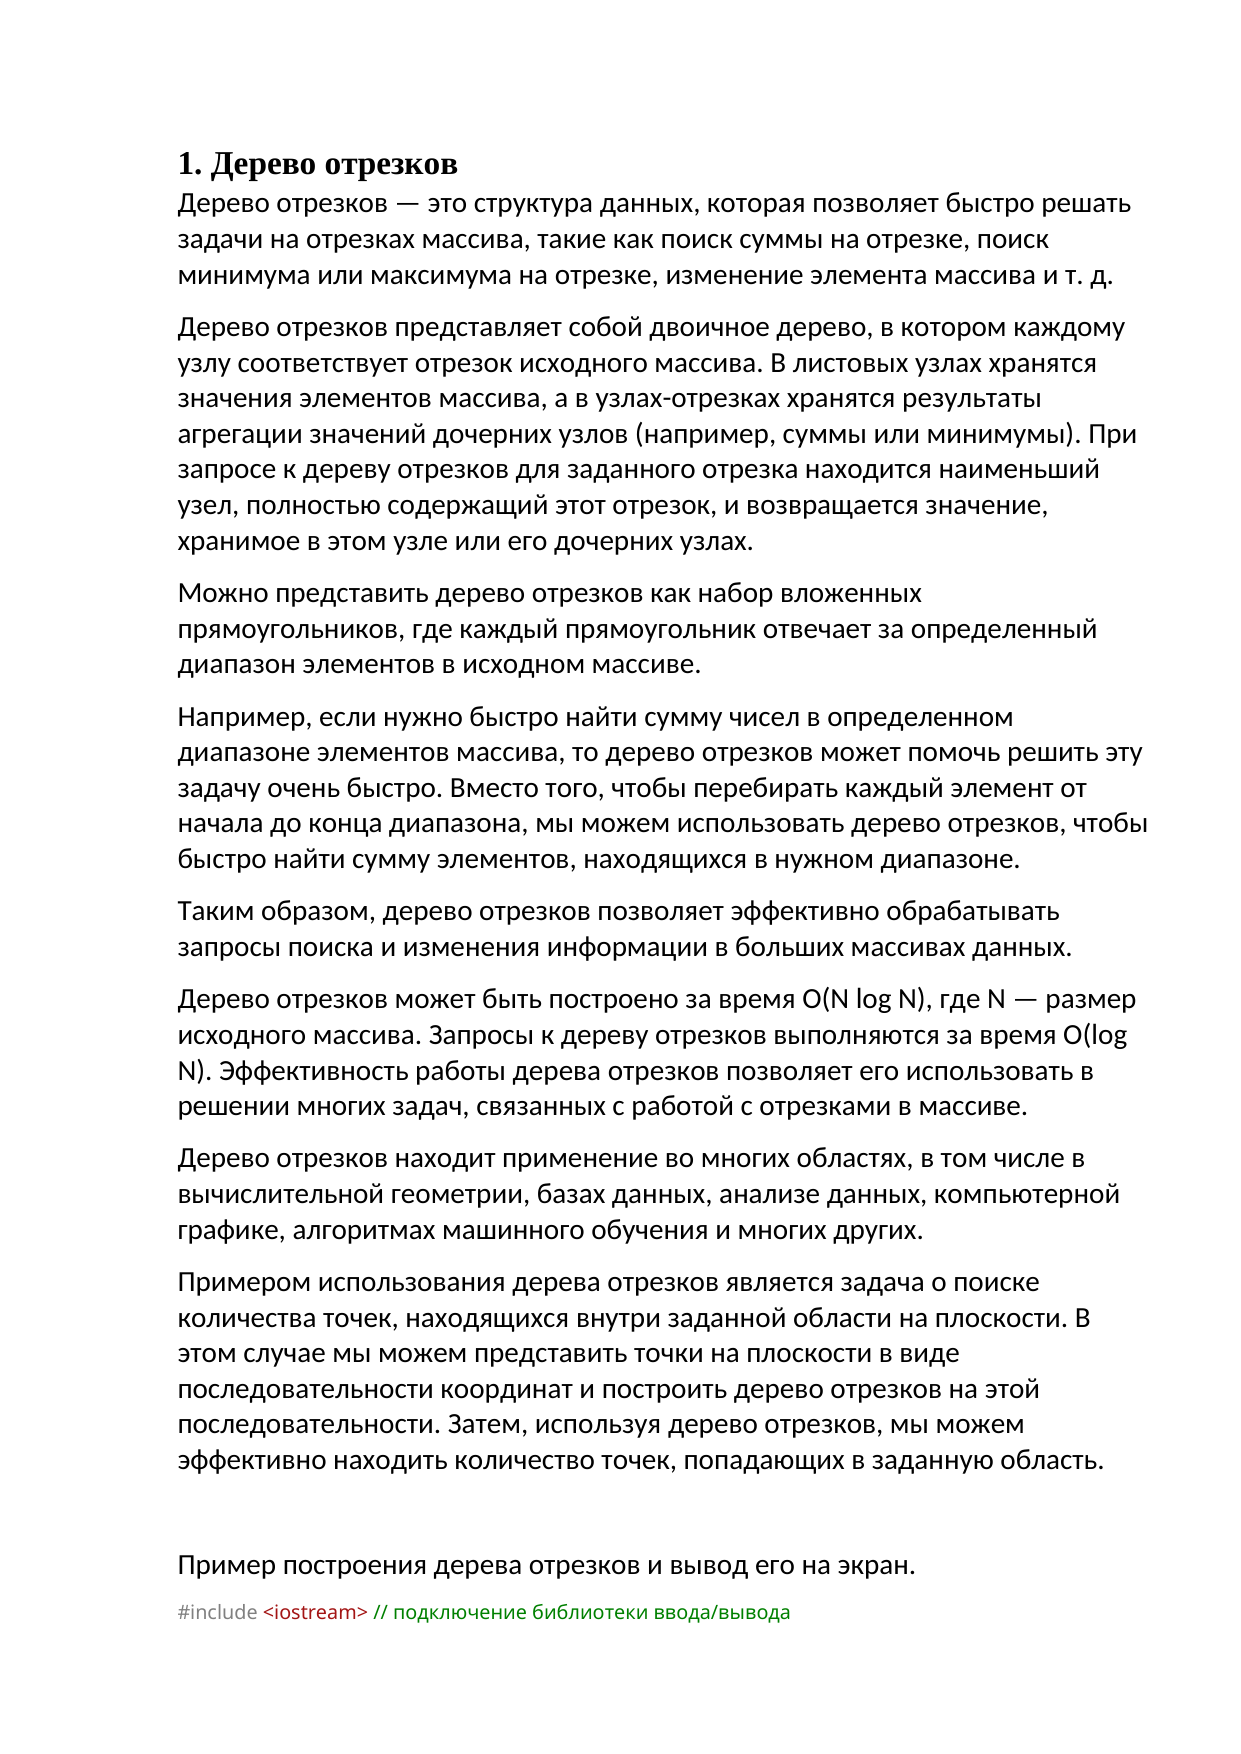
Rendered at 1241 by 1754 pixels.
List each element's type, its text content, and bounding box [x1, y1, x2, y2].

text Например, если нужно быстро найти сумму чисел в определенном диапазоне элементов массива, то дерево отрезков может помочь решить эту задачу очень быстро. Вместо того, чтобы перебирать каждый элемент от начала до конца диапазона, мы можем использовать дерево отрезков, чтобы быстро найти сумму элементов, находящихся в нужном диапазоне. [177, 698, 1152, 876]
text Дерево отрезков находит применение во многих областях, в том числе в вычислительной геометрии, базах данных, анализе данных, компьютерной графике, алгоритмах машинного обучения и многих других. [177, 1139, 1152, 1246]
text Можно представить дерево отрезков как набор вложенных прямоугольников, где каждый прямоугольник отвечает за определенный диапазон элементов в исходном массиве. [177, 574, 1152, 681]
text Дерево отрезков может быть построено за время O(N log N), где N — размер исходного массива. Запросы к дереву отрезков выполняются за время O(log N). Эффективность работы дерева отрезков позволяет его использовать в решении многих задач, связанных с работой с отрезками в массиве. [177, 980, 1152, 1123]
text Таким образом, дерево отрезков позволяет эффективно обрабатывать запросы поиска и изменения информации в больших массивах данных. [177, 892, 1152, 964]
text Дерево отрезков представляет собой двоичное дерево, в котором каждому узлу соответствует отрезок исходного массива. В листовых узлах хранятся значения элементов массива, а в узлах-отрезках хранятся результаты агрегации значений дочерних узлов (например, суммы или минимумы). При запросе к дереву отрезков для заданного отрезка находится наименьший узел, полностью содержащий этот отрезок, и возвращается значение, хранимое в этом узле или его дочерних узлах. [177, 308, 1152, 557]
text Пример построения дерева отрезков и вывод его на экран. [177, 1546, 1152, 1581]
subtitle 1. Дерево отрезков [177, 143, 1152, 181]
text Дерево отрезков — это структура данных, которая позволяет быстро решать задачи на отрезках массива, такие как поиск суммы на отрезке, поиск минимума или максимума на отрезке, изменение элемента массива и т. д. [177, 184, 1152, 291]
text Примером использования дерева отрезков является задача о поиске количества точек, находящихся внутри заданной области на плоскости. В этом случае мы можем представить точки на плоскости в виде последовательности координат и построить дерево отрезков на этой последовательности. Затем, используя дерево отрезков, мы можем эффективно находить количество точек, попадающих в заданную область. [177, 1263, 1152, 1477]
text #include <iostream> // подключение библиотеки ввода/вывода [177, 1598, 1152, 1625]
